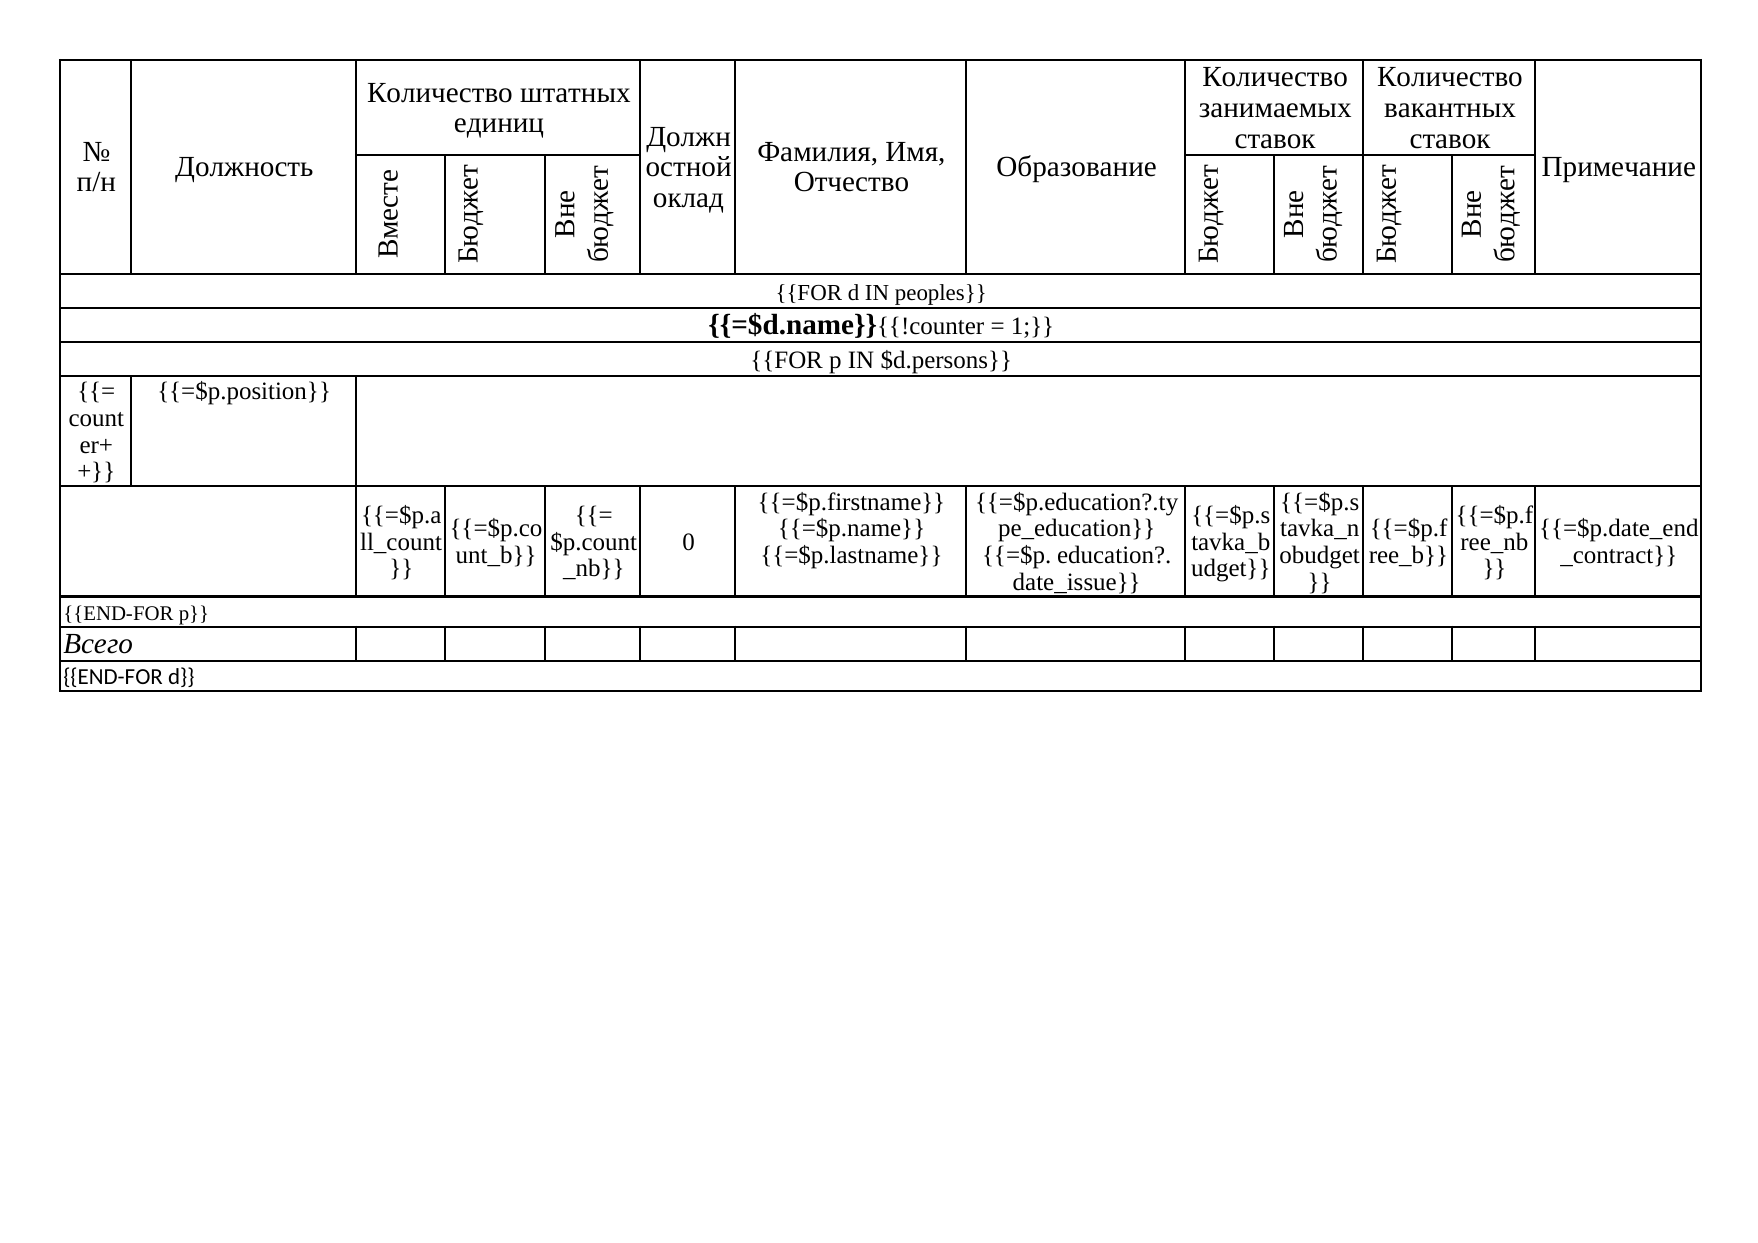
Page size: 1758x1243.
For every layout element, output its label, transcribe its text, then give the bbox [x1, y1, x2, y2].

table_cell Вне бюджет [1453, 156, 1534, 272]
table_cell {{= counter++}} [61, 377, 130, 485]
table_cell [357, 628, 444, 660]
table_cell [546, 628, 639, 660]
table_cell [1536, 628, 1700, 660]
table_cell 0 [641, 487, 734, 595]
table_cell {{=$p.all_count}} [357, 487, 444, 595]
table_header Фамилия, Имя, Отчество [736, 61, 965, 272]
table_cell {{=$p.count_b}} [446, 487, 544, 595]
table_cell {{=$p.position}} [132, 377, 355, 485]
table_cell Бюджет [1364, 156, 1451, 272]
table_cell Бюджет [1186, 156, 1273, 272]
table_cell {{END-FOR d}} [61, 662, 1700, 690]
table_header Образование [967, 61, 1184, 272]
table_header Количество штатных единиц [357, 61, 639, 154]
table_cell Бюджет [446, 156, 544, 272]
table_cell {{=$d.name}}{{!counter = 1;}} [61, 309, 1700, 341]
table_header Количество занимаемых ставок [1186, 61, 1362, 154]
table_cell {{=$p.free_b}} [1364, 487, 1451, 595]
table_cell Вне бюджет [1275, 156, 1362, 272]
table_cell [446, 628, 544, 660]
table_cell [1453, 628, 1534, 660]
table_cell [641, 628, 734, 660]
table_cell [736, 628, 965, 660]
table_cell {{FOR p IN $d.persons}} [61, 343, 1700, 375]
table_cell {{=$p.count_nb}} [546, 487, 639, 595]
table_header Примечание [1536, 61, 1700, 272]
table_header Количество вакантных ставок [1364, 61, 1534, 154]
table_cell {{=$p.education?.type_education}} {{=$p. education?. date_issue}} [967, 487, 1184, 595]
table_cell {{=$p.stavka_budget}} [1186, 487, 1273, 595]
table_cell Вне бюджет [546, 156, 639, 272]
table_cell [967, 628, 1184, 660]
table_cell {{=$p.stavka_nobudget}} [1275, 487, 1362, 595]
table_cell {{END-FOR p}} [61, 598, 1700, 626]
table_cell [1186, 628, 1273, 660]
table_cell [1275, 628, 1362, 660]
table_cell {{=$p.date_end_contract}} [1536, 487, 1700, 595]
table_cell Всего [61, 628, 355, 660]
table_cell Вместе [357, 156, 444, 272]
table_cell [357, 377, 1700, 485]
table_cell {{FOR d IN peoples}} [61, 275, 1700, 307]
table_header Должность [132, 61, 355, 272]
table_cell {{=$p.free_nb}} [1453, 487, 1534, 595]
table_cell [1364, 628, 1451, 660]
table_header Должностной оклад [641, 61, 734, 272]
table_header № п/н [61, 61, 130, 272]
table_cell {{=$p.firstname}} {{=$p.name}} {{=$p.lastname}} [736, 487, 965, 595]
table_cell [61, 487, 355, 595]
